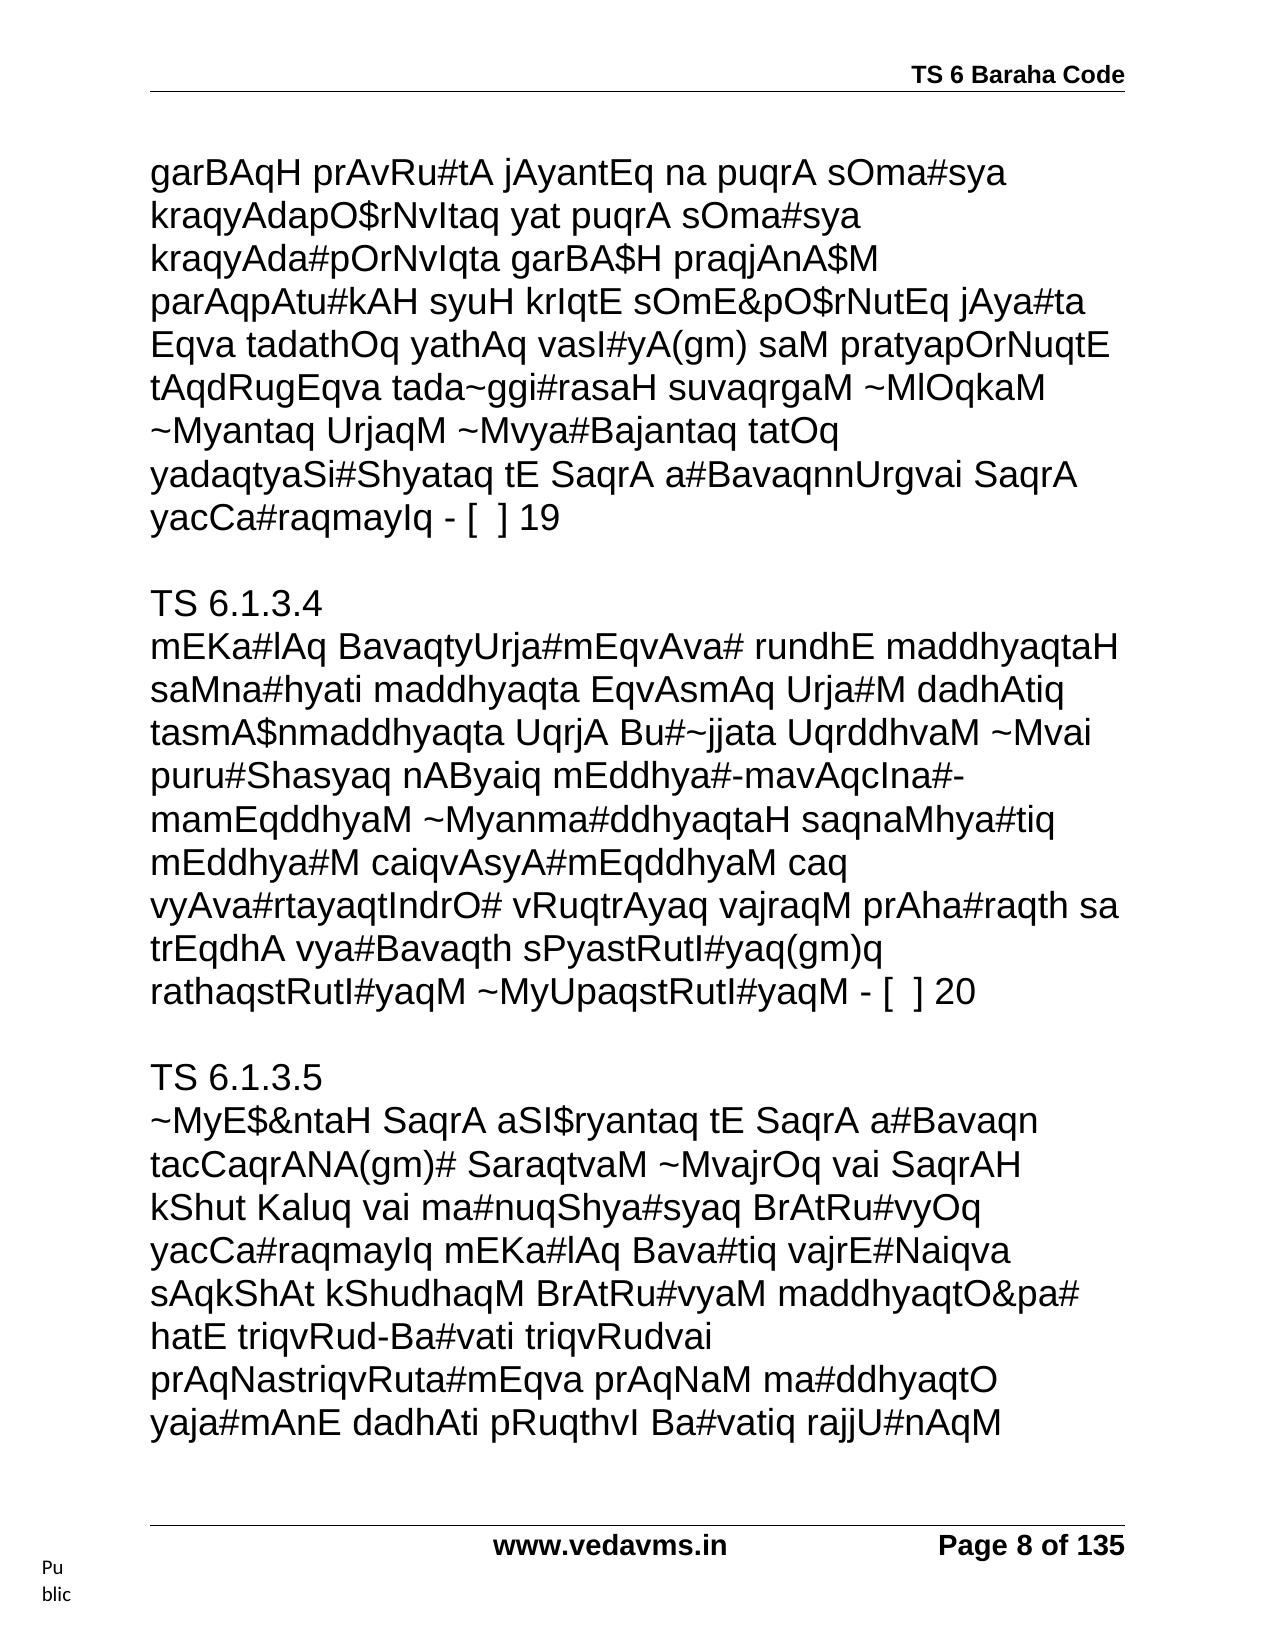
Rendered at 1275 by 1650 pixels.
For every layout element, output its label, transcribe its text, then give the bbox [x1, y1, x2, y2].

text mEKa#lAq BavaqtyUrja#mEqvAva# rundhE maddhyaqtaH saMna#hyati maddhyaqta EqvAsmAq Urja#M dadhAtiq tasmA$nmaddhyaqta UqrjA Bu#~jjata UqrddhvaM ~Mvai puru#Shasyaq nAByaiq mEddhya#-mavAqcIna#-mamEqddhyaM ~Myanma#ddhyaqtaH saqnaMhya#tiq mEddhya#M caiqvAsyA#mEqddhyaM caq vyAva#rtayaqtIndrO# vRuqtrAyaq vajraqM prAha#raqth sa trEqdhA vya#Bavaqth sPyastRutI#yaq(gm)q rathaqstRutI#yaqM ~MyUpaqstRutI#yaqM - [ ] 20 [150, 624, 1125, 1012]
text tAqdRugEqva tada~ggi#rasaH suvaqrgaM ~MlOqkaM ~Myantaq UrjaqM ~Mvya#Bajantaq tatOq yadaqtyaSi#Shyataq tE SaqrA a#BavaqnnUrgvai SaqrA yacCa#raqmayIq - [ ] 19 [150, 366, 1125, 538]
text TS 6.1.3.5 [150, 1056, 1125, 1099]
text TS 6.1.3.4 [150, 581, 1125, 624]
text garBAqH prAvRu#tA jAyantEq na puqrA sOma#sya kraqyAdapO$rNvItaq yat puqrA sOma#sya kraqyAda#pOrNvIqta garBA$H praqjAnA$M parAqpAtu#kAH syuH krIqtE sOmE&pO$rNutEq jAya#ta Eqva tadathOq yathAq vasI#yA(gm) saM pratyapOrNuqtE [150, 150, 1125, 366]
